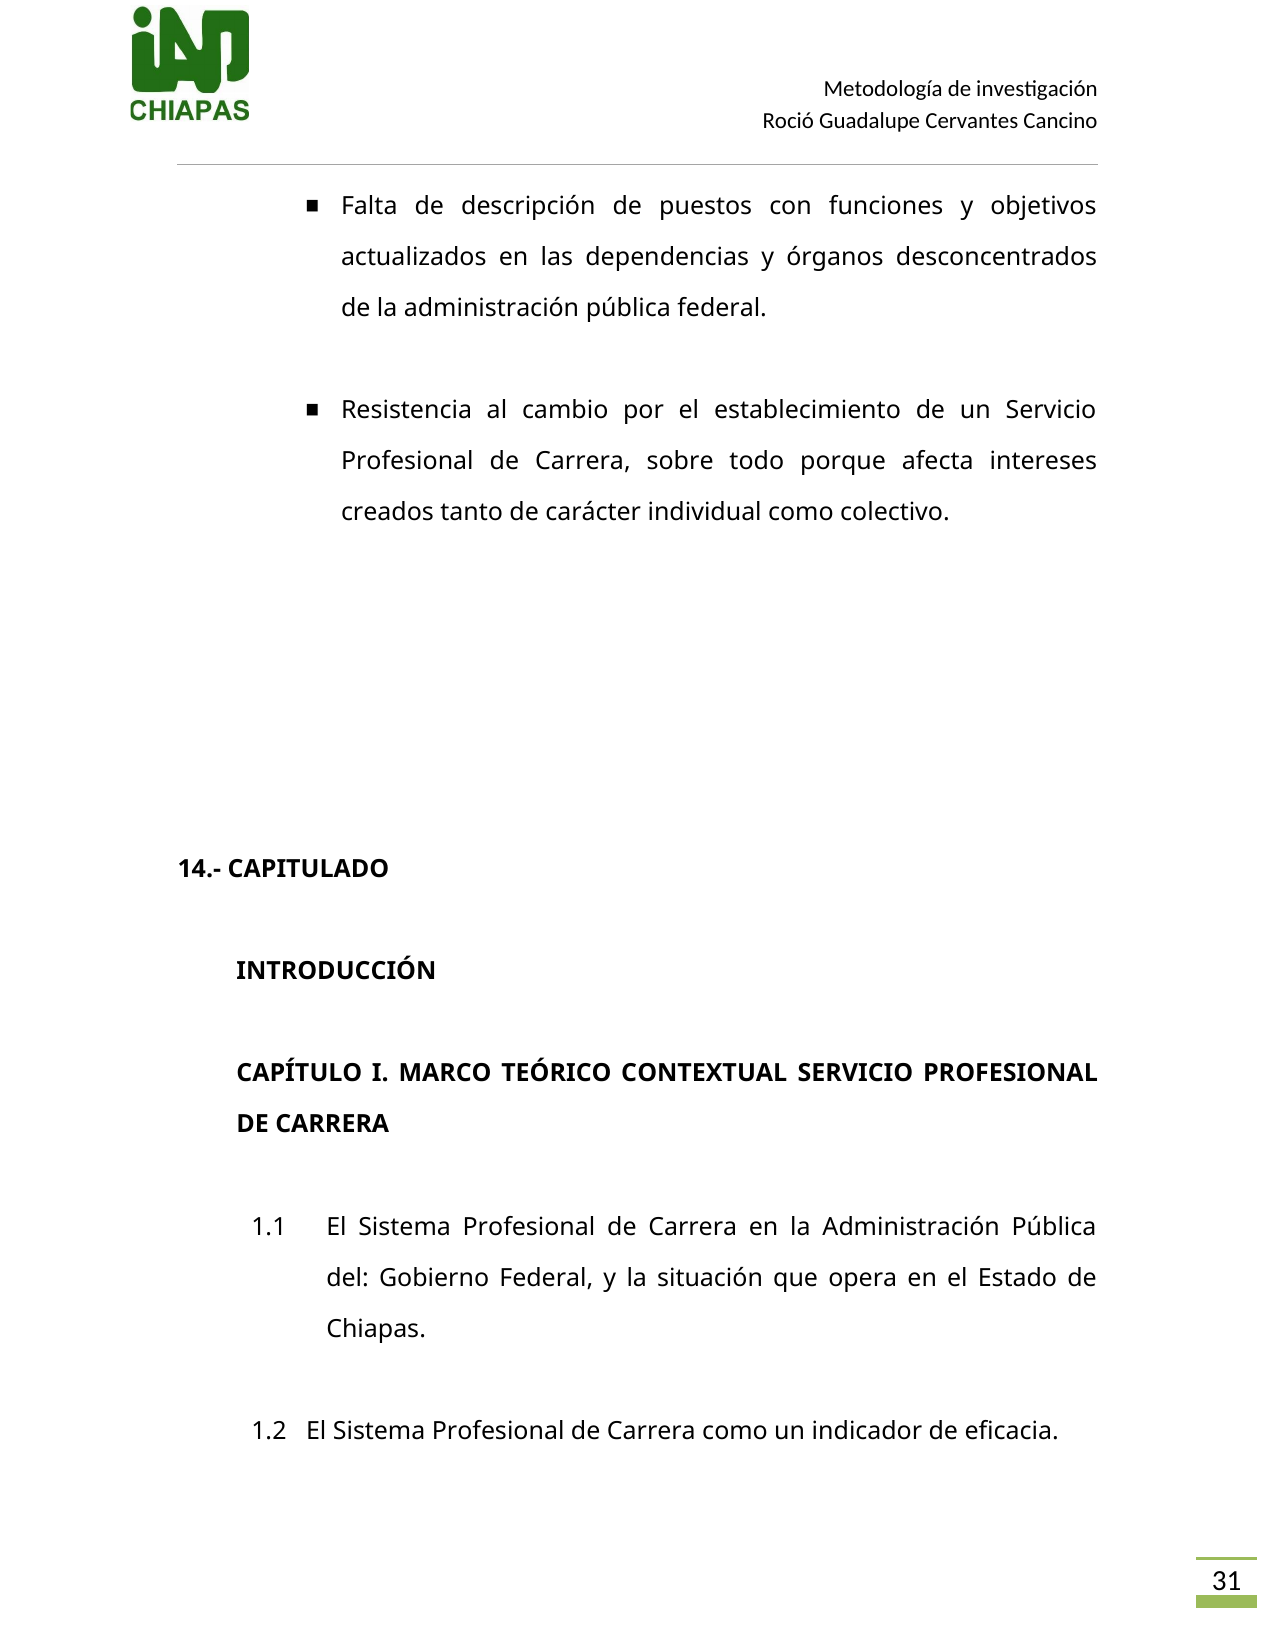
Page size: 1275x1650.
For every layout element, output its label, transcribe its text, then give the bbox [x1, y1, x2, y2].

list Falta de descripción de puestos con funciones y objetivos actualizados en las dependencias y órganos desconcentrados de la administración pública federal. [303, 187, 1098, 323]
text INTRODUCCIÓN [236, 953, 1098, 987]
text 1.2 El Sistema Profesional de Carrera como un indicador de eficacia. [251, 1412, 1098, 1446]
text CAPÍTULO I. MARCO TEÓRICO CONTEXTUAL SERVICIO PROFESIONAL DE CARRERA [236, 1055, 1098, 1140]
list El Sistema Profesional de Carrera en la Administración Pública del: Gobierno Federal, y la situación que opera en el Estado de Chiapas. [251, 1208, 1098, 1344]
text 14.- CAPITULADO [177, 851, 1098, 885]
picture [304, 197, 321, 215]
picture [130, 5, 249, 122]
list Resistencia al cambio por el establecimiento de un Servicio Profesional de Carrera, sobre todo porque afecta intereses creados tanto de carácter individual como colectivo. [303, 392, 1098, 528]
picture [304, 401, 321, 419]
